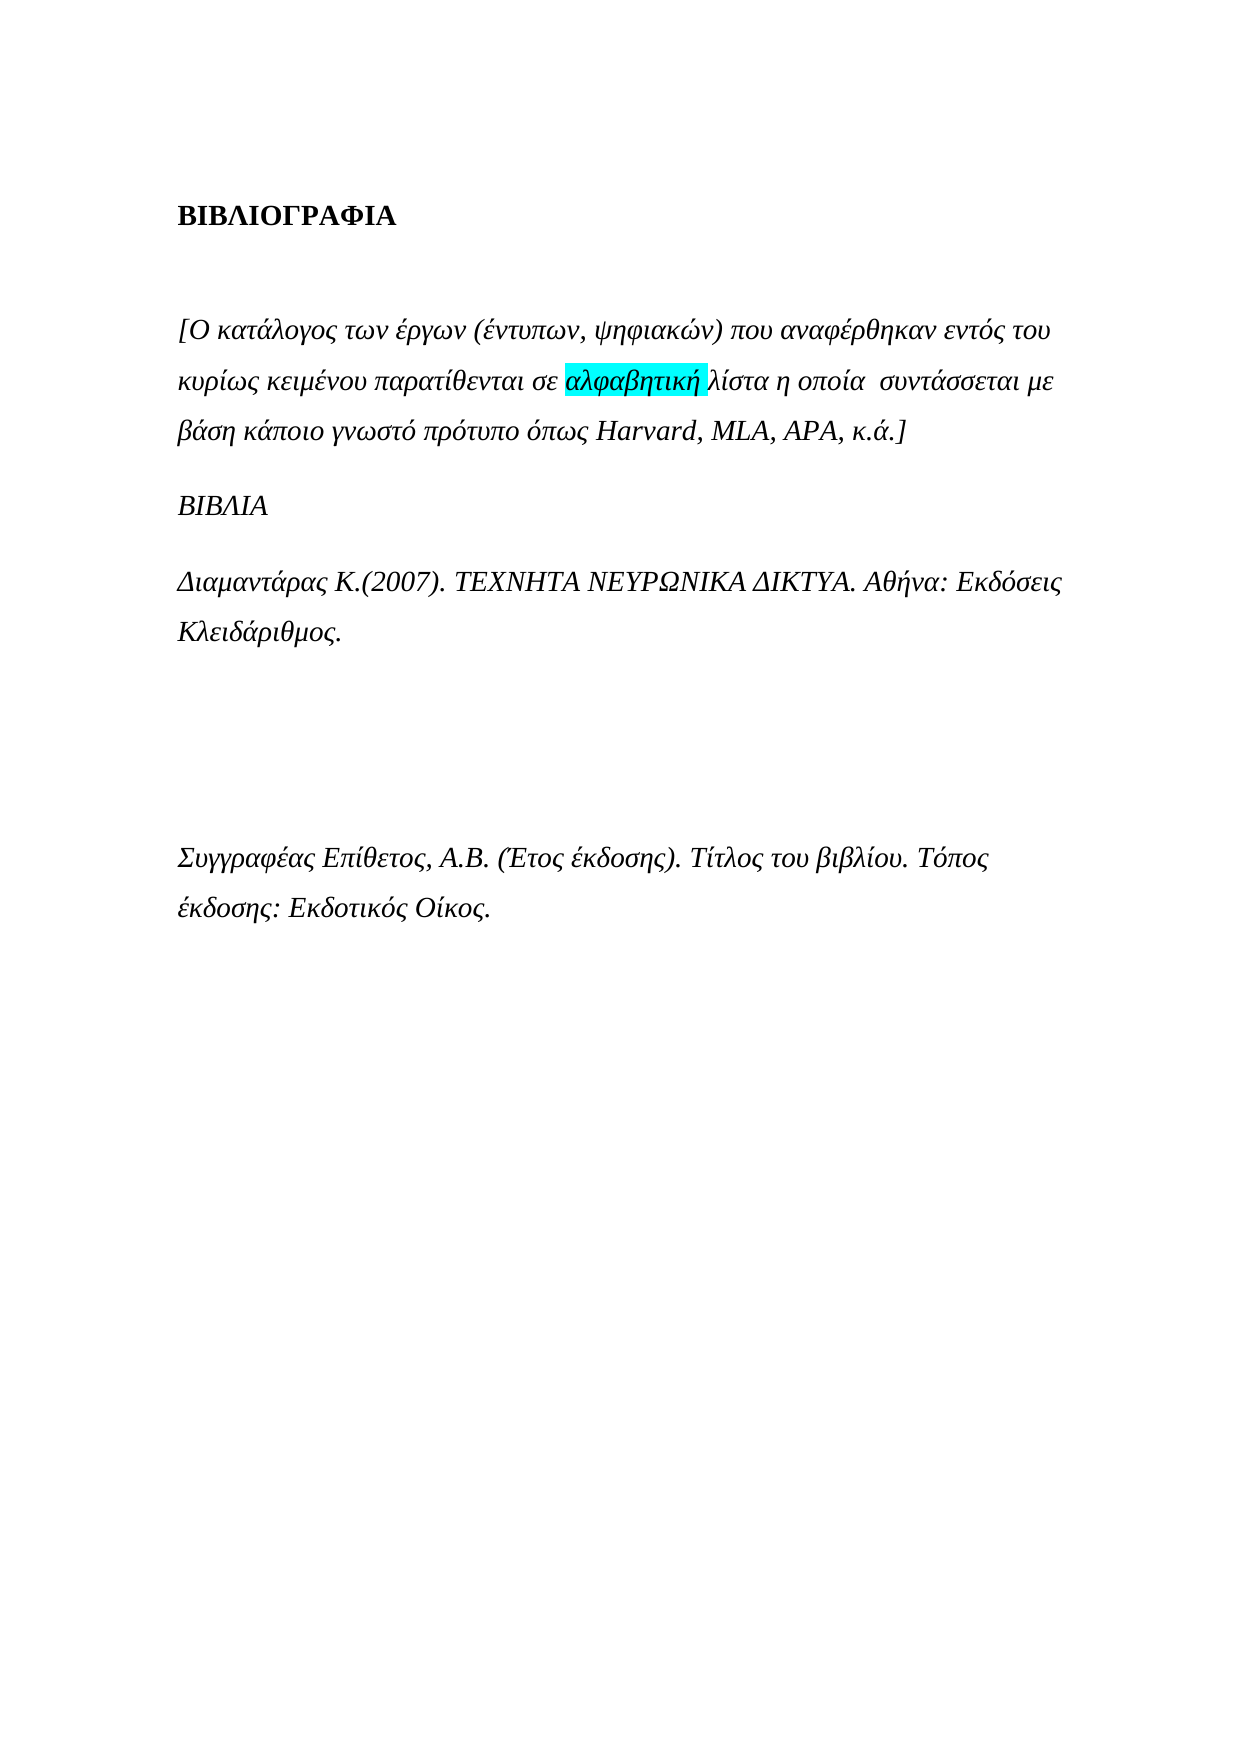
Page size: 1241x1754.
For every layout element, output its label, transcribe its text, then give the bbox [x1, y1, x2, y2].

list Διαμαντάρας Κ.(2007). ΤΕΧΝΗΤΑ ΝΕΥΡΩΝΙΚΑ ΔΙΚΤΥΑ. Αθήνα: Εκδόσεις Κλειδάριθμος. [177, 564, 1093, 648]
text ΒΙΒΛΙΑ [177, 488, 1093, 522]
text [Ο κατάλογος των έργων (έντυπων, ψηφιακών) που αναφέρθηκαν εντός του κυρίως κειμένου παρατίθενται σε αλφαβητική λίστα η οποία συντάσσεται με βάση κάποιο γνωστό πρότυπο όπως Harvard, MLA, APA, κ.ά.] [177, 312, 1093, 447]
list Συγγραφέας Επίθετος, Α.Β. (Έτος έκδοσης). Τίτλος του βιβλίου. Τόπος έκδοσης: Εκδοτικός Οίκος. [177, 840, 1093, 924]
subtitle ΒΙΒΛΙΟΓΡΑΦΙΑ [177, 198, 1093, 231]
